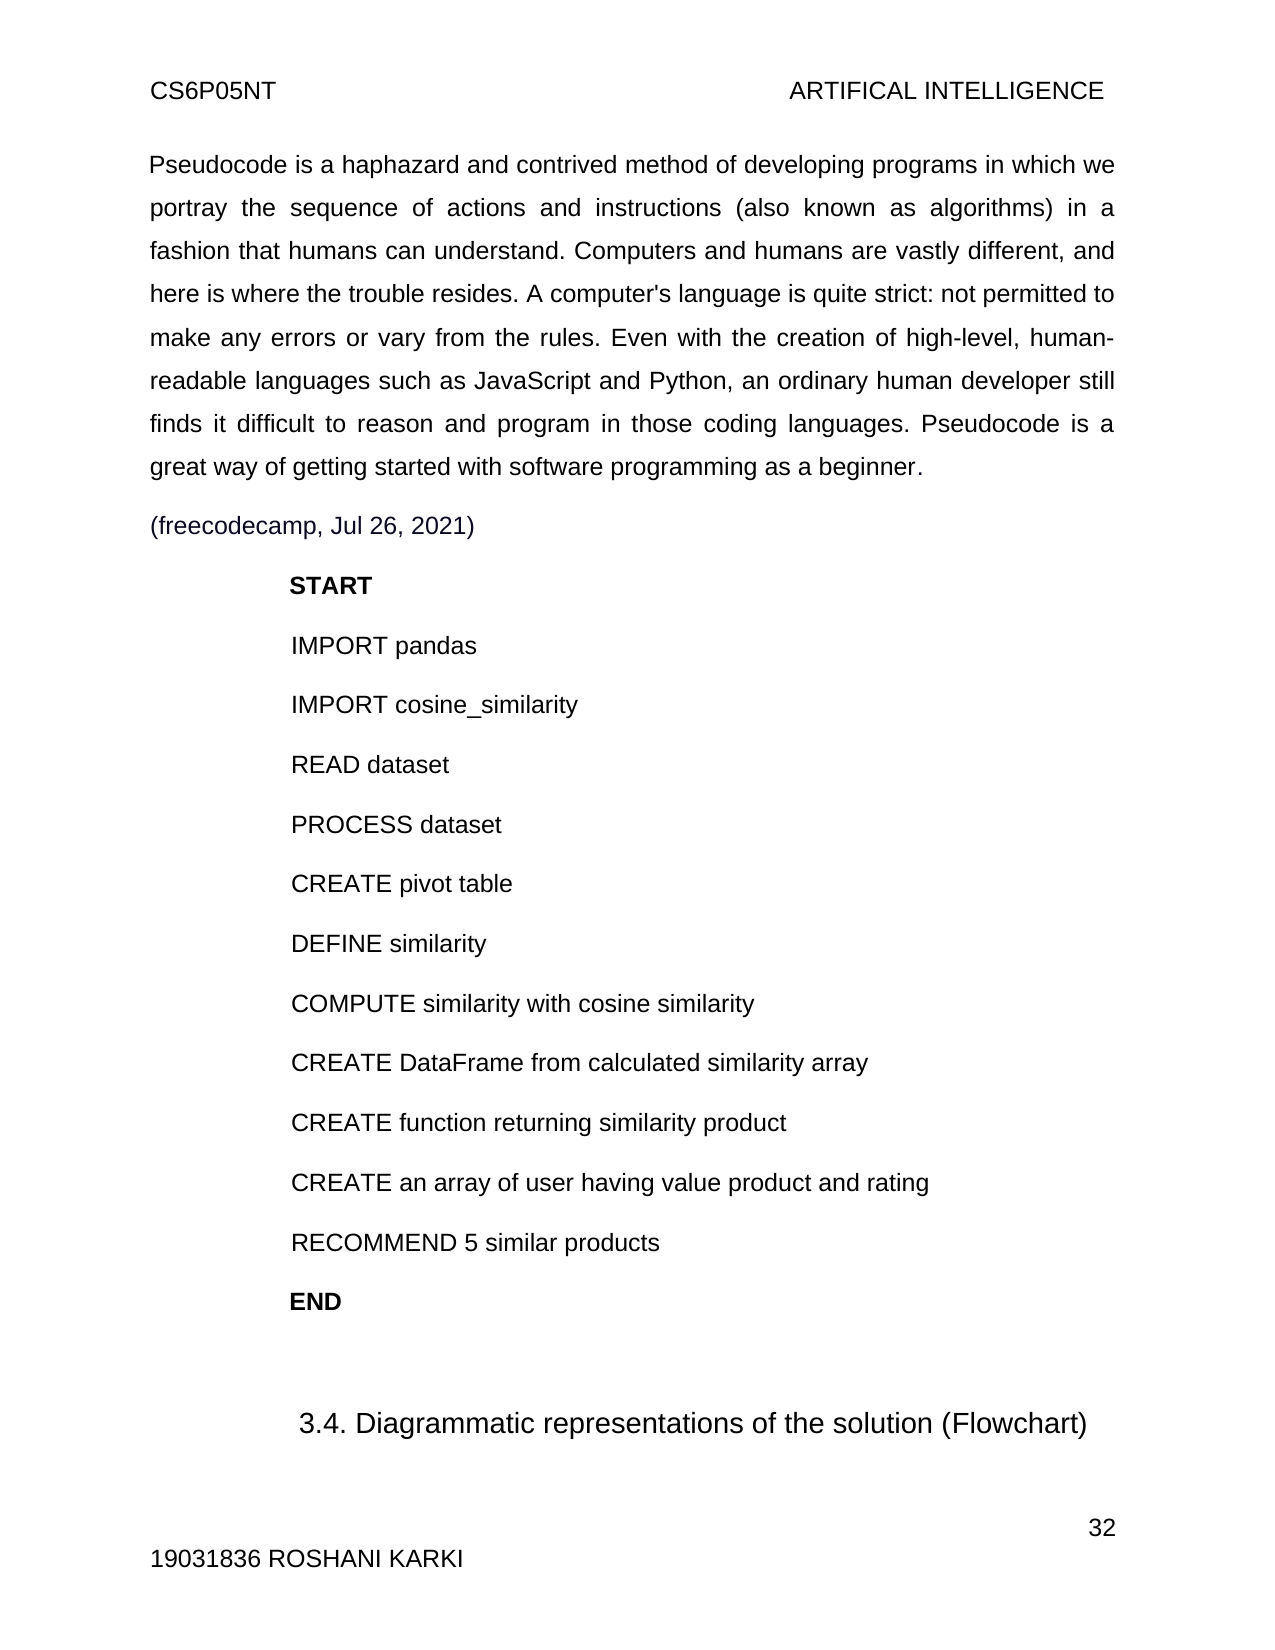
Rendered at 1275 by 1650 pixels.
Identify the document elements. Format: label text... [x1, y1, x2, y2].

text DEFINE similarity [291, 929, 1117, 958]
text IMPORT cosine_similarity [291, 690, 1117, 719]
text READ dataset [291, 750, 1117, 779]
text START [289, 571, 1123, 600]
text IMPORT pandas [291, 631, 1117, 659]
text RECOMMEND 5 similar products [291, 1227, 1117, 1256]
text COMPUTE similarity with cosine similarity [291, 989, 1117, 1017]
text PROCESS dataset [291, 810, 1117, 838]
text Pseudocode is a haphazard and contrived method of developing programs in which we portray the sequence of actions and instructions (also known as algorithms) in a fashion that humans can understand. Computers and humans are vastly different, and here is where the trouble resides. A computer's language is quite strict: not permitted to make any errors or vary from the rules. Even with the creation of high-level, human-readable languages such as JavaScript and Python, an ordinary human developer still finds it difficult to reason and program in those coding languages. Pseudocode is a great way of getting started with software programming as a beginner. [148, 150, 1117, 481]
text CREATE function returning similarity product [291, 1108, 1117, 1137]
text CREATE pivot table [291, 869, 1117, 898]
text (freecodecamp, Jul 26, 2021) [150, 511, 1123, 540]
text CREATE DataFrame from calculated similarity array [291, 1048, 1117, 1077]
text END [289, 1287, 1123, 1316]
subtitle 3.4. Diagrammatic representations of the solution (Flowchart) [298, 1407, 1121, 1440]
text CREATE an array of user having value product and rating [291, 1168, 1117, 1197]
